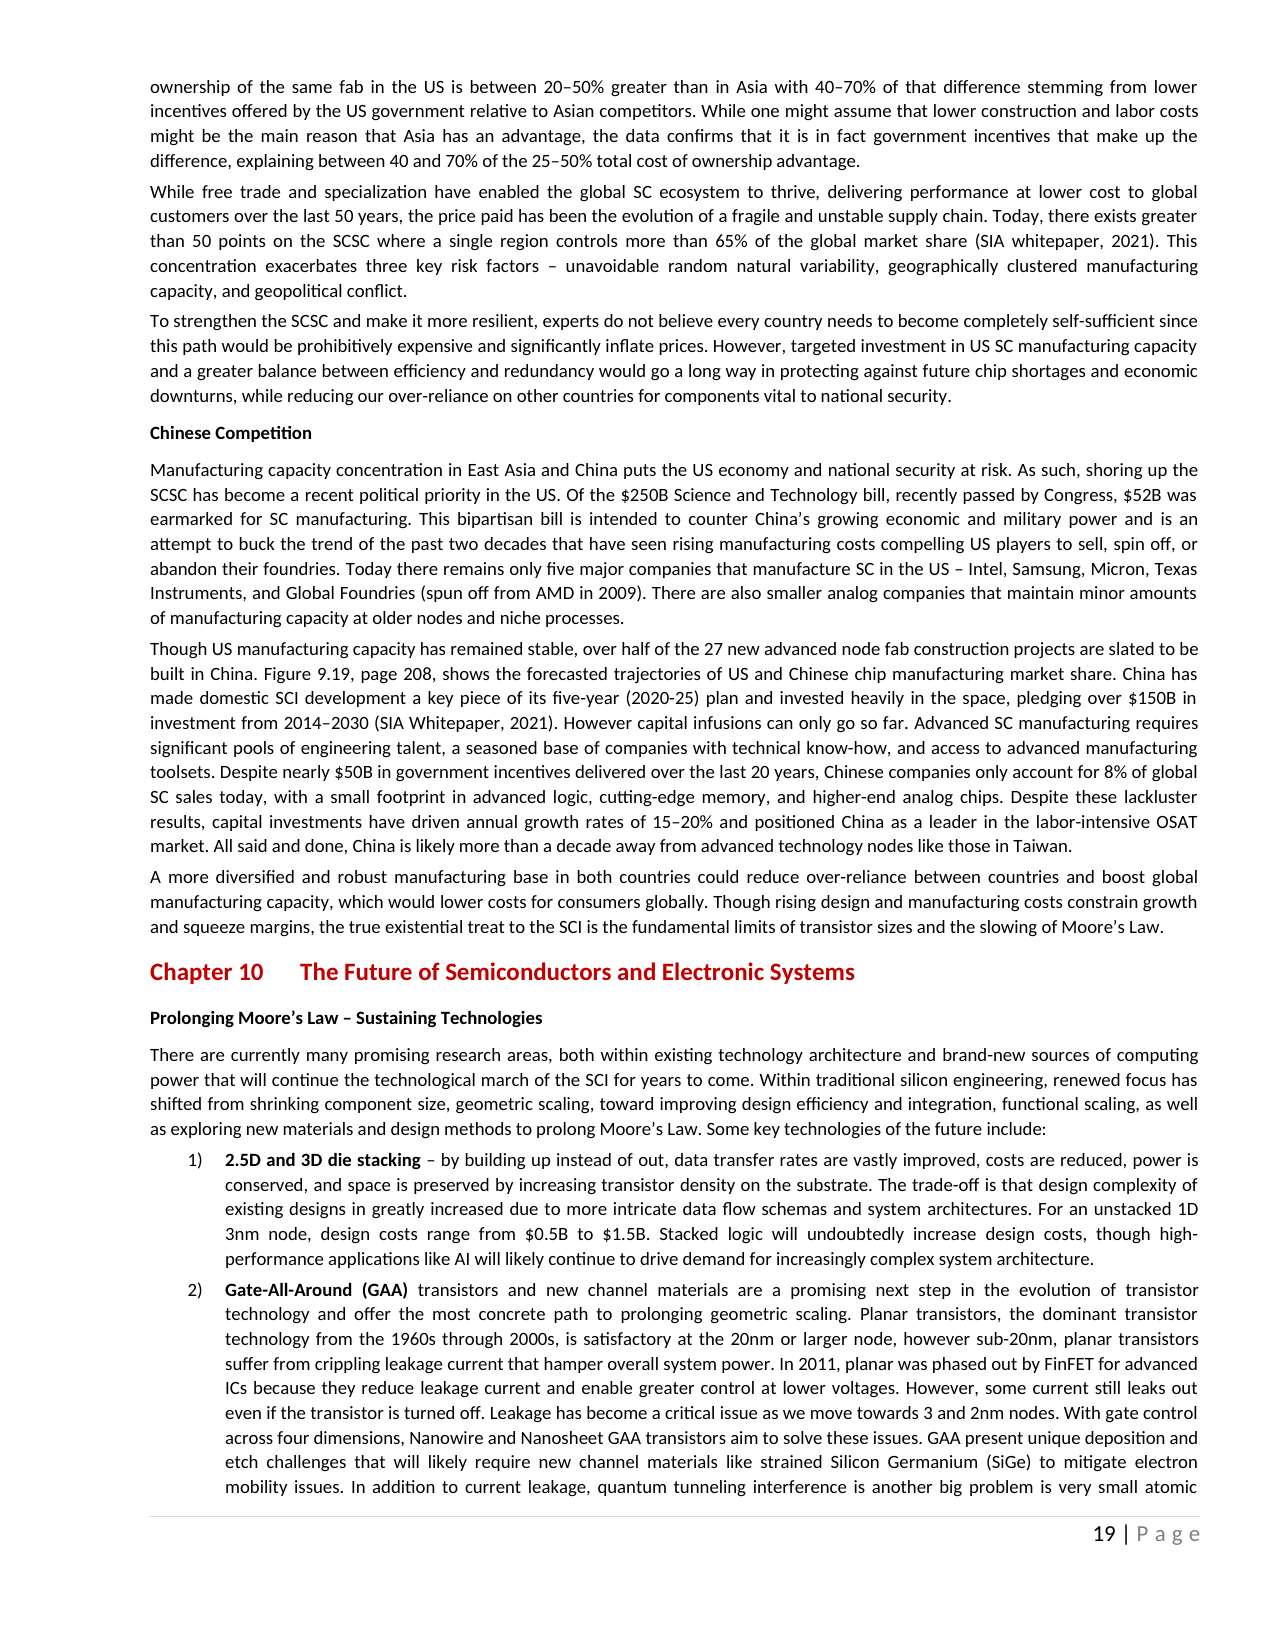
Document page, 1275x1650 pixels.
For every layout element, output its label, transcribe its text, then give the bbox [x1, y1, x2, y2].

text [150, 75, 1200, 172]
text There are currently many promising research areas, both within existing technology architecture and brand-new sources of computing power that will continue the technological march of the SCI for years to come. Within traditional silicon engineering, renewed focus has shifted from shrinking component size, geometric scaling, toward improving design efficiency and integration, functional scaling, as well as exploring new materials and design methods to prolong Moore’s Law. Some key technologies of the future include: [150, 1043, 1200, 1140]
text Though US manufacturing capacity has remained stable, over half of the 27 new advanced node fab construction projects are slated to be built in China. Figure 9.19, page 208, shows the forecasted trajectories of US and Chinese chip manufacturing market share. China has made domestic SCI development a key piece of its five-year (2020-25) plan and invested heavily in the space, pledging over $150B in investment from 2014–2030 (SIA Whitepaper, 2021). However capital infusions can only go so far. Advanced SC manufacturing requires significant pools of engineering talent, a seasoned base of companies with technical know-how, and access to advanced manufacturing toolsets. Despite nearly $50B in government incentives delivered over the last 20 years, Chinese companies only account for 8% of global SC sales today, with a small footprint in advanced logic, cutting-edge memory, and higher-end analog chips. Despite these lackluster results, capital investments have driven annual growth rates of 15–20% and positioned China as a leader in the labor-intensive OSAT market. All said and done, China is likely more than a decade away from advanced technology nodes like those in Taiwan. [150, 637, 1200, 858]
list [187, 1278, 1200, 1498]
text While free trade and specialization have enabled the global SC ecosystem to thrive, delivering performance at lower cost to global customers over the last 50 years, the price paid has been the evolution of a fragile and unstable supply chain. Today, there exists greater than 50 points on the SCSC where a single region controls more than 65% of the global market share (SIA whitepaper, 2021). This concentration exacerbates three key risk factors – unavoidable random natural variability, geographically clustered manufacturing capacity, and geopolitical conflict. [150, 180, 1200, 302]
text Manufacturing capacity concentration in East Asia and China puts the US economy and national security at risk. As such, shoring up the SCSC has become a recent political priority in the US. Of the $250B Science and Technology bill, recently passed by Congress, $52B was earmarked for SC manufacturing. This bipartisan bill is intended to counter China’s growing economic and military power and is an attempt to buck the trend of the past two decades that have seen rising manufacturing costs compelling US players to sell, spin off, or abandon their foundries. Today there remains only five major companies that manufacture SC in the US – Intel, Samsung, Micron, Texas Instruments, and Global Foundries (spun off from AMD in 2009). There are also smaller analog companies that maintain minor amounts of manufacturing capacity at older nodes and niche processes. [150, 458, 1200, 629]
text A more diversified and robust manufacturing base in both countries could reduce over-reliance between countries and boost global manufacturing capacity, which would lower costs for consumers globally. Though rising design and manufacturing costs constrain growth and squeeze margins, the true existential treat to the SCI is the fundamental limits of transistor sizes and the slowing of Moore’s Law. [150, 866, 1200, 938]
list 2.5D and 3D die stacking – by building up instead of out, data transfer rates are vastly improved, costs are reduced, power is conserved, and space is preserved by increasing transistor density on the substrate. The trade-off is that design complexity of existing designs in greatly increased due to more intricate data flow schemas and system architectures. For an unstacked 1D 3nm node, design costs range from $0.5B to $1.5B. Stacked logic will undoubtedly increase design costs, though high-performance applications like AI will likely continue to drive demand for increasingly complex system architecture. [187, 1148, 1200, 1270]
text Chapter 10 The Future of Semiconductors and Electronic Systems [150, 956, 1200, 987]
text To strengthen the SCSC and make it more resilient, experts do not believe every country needs to become completely self-sufficient since this path would be prohibitively expensive and significantly inflate prices. However, targeted investment in US SC manufacturing capacity and a greater balance between efficiency and redundancy would go a long way in protecting against future chip shortages and economic downturns, while reducing our over-reliance on other countries for components vital to national security. [150, 310, 1200, 407]
text Prolonging Moore’s Law – Sustaining Technologies [150, 1006, 1200, 1029]
text Chinese Competition [150, 421, 1200, 444]
